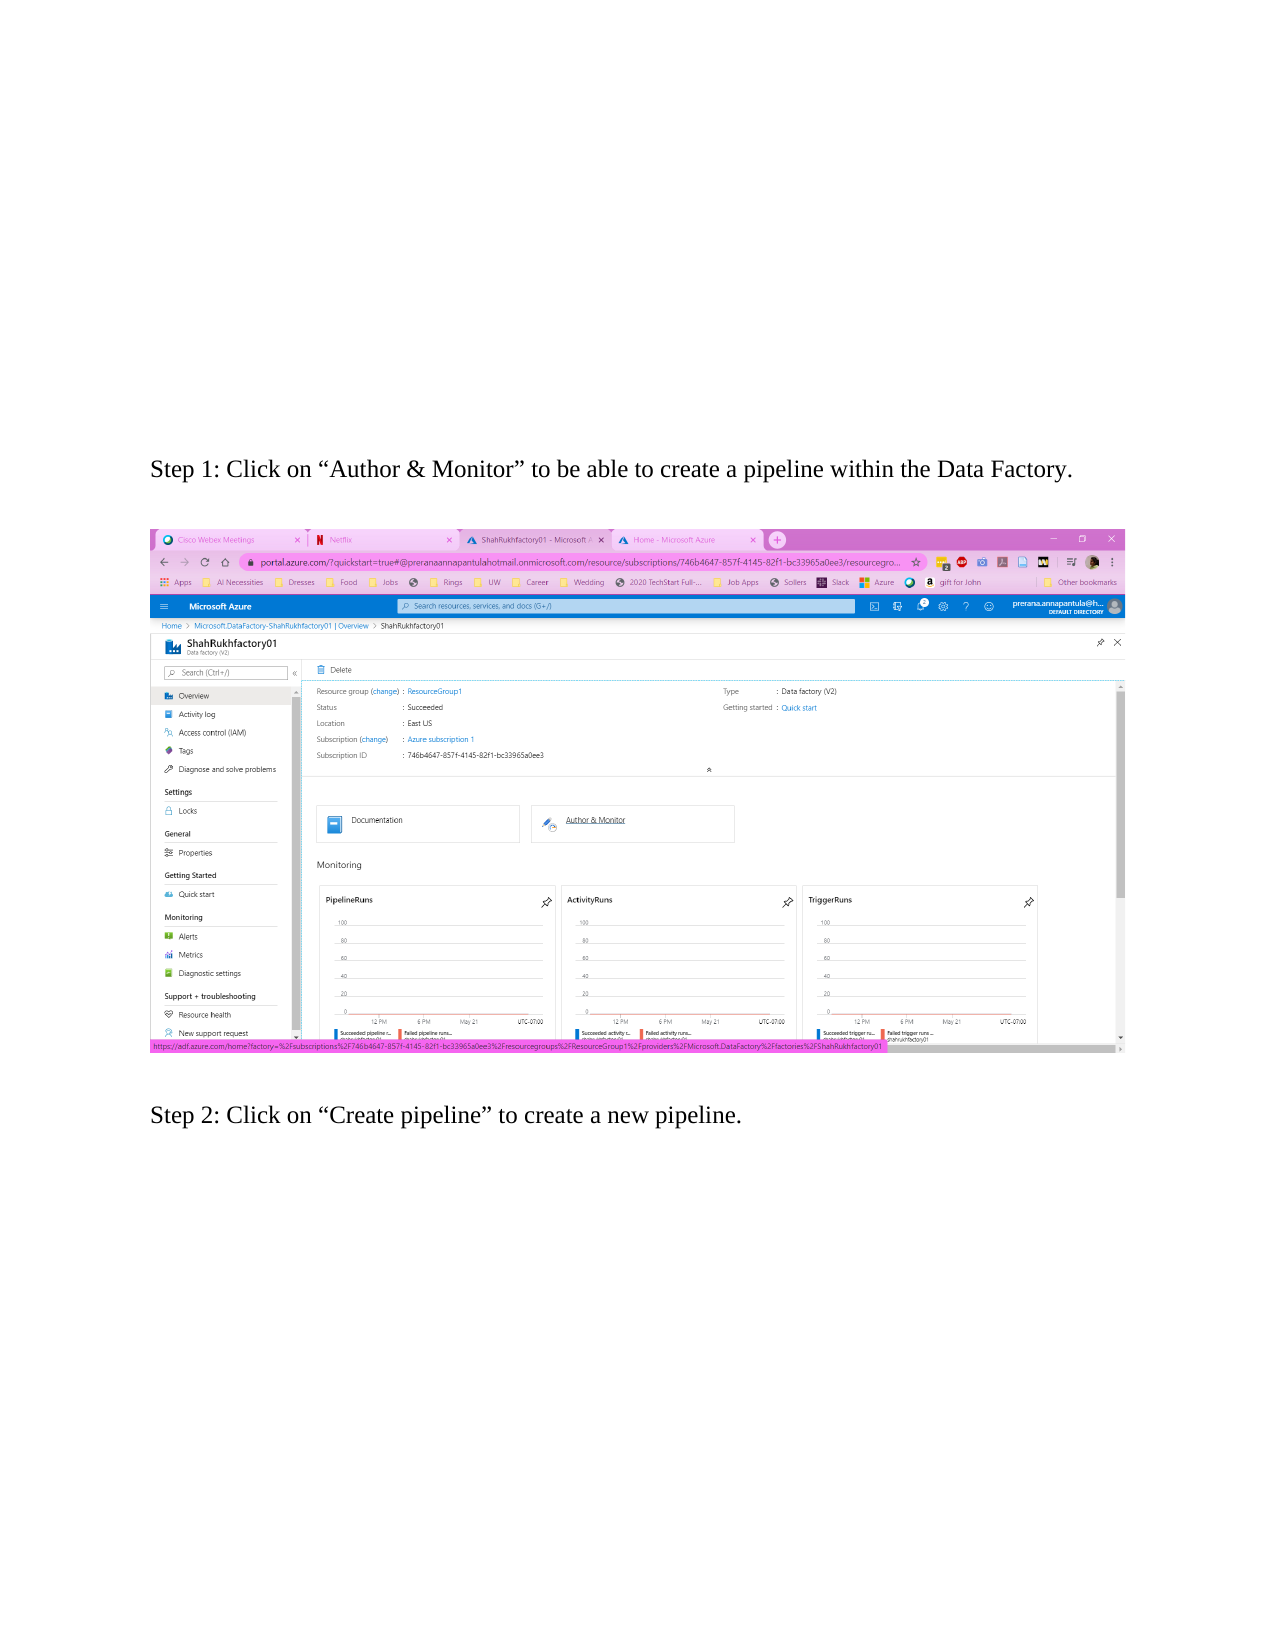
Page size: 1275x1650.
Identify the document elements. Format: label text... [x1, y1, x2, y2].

picture [150, 529, 1125, 1053]
text Step 2: Click on “Create pipeline” to create a new pipeline. [150, 1100, 1125, 1129]
text Step 1: Click on “Author & Monitor” to be able to create a pipeline within the Data Factory. [150, 454, 1125, 482]
